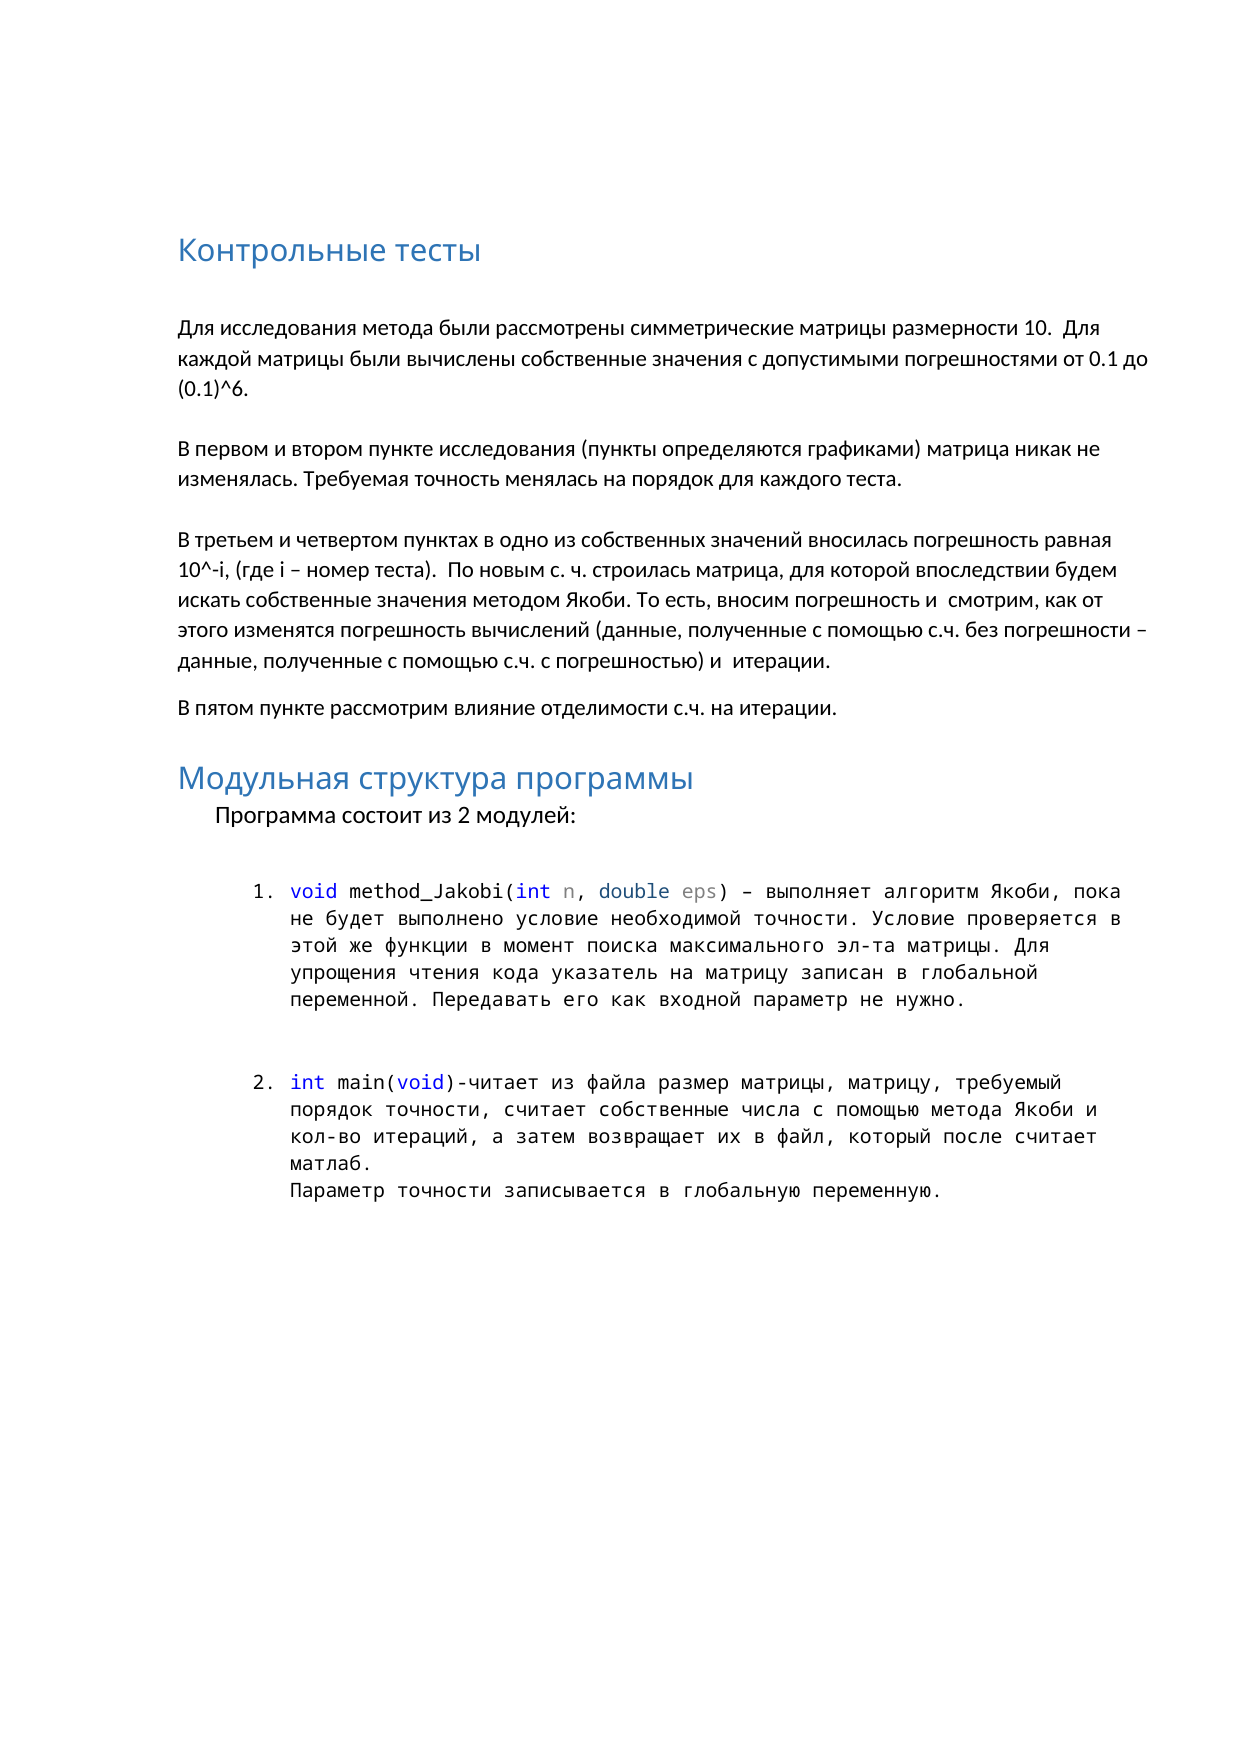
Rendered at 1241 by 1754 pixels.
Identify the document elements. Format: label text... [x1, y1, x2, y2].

list void method_Jakobi(int n, double eps) – выполняет алгоритм Якоби, пока не будет выполнено условие необходимой точности. Условие проверяется в этой же функции в момент поиска максимального эл-та матрицы. Для упрощения чтения кода указатель на матрицу записан в глобальной переменной. Передавать его как входной параметр не нужно. [252, 877, 1152, 1012]
text В пятом пункте рассмотрим влияние отделимости с.ч. на итерации. [177, 693, 1152, 721]
subtitle Контрольные тесты [177, 228, 1152, 313]
list int main(void)-читает из файла размер матрицы, матрицу, требуемый порядок точности, считает собственные числа с помощью метода Якоби и кол-во итераций, а затем возвращает их в файл, который после считает матлаб. Параметр точности записывается в глобальную переменную. [252, 1068, 1152, 1203]
subtitle Модульная структура программы [177, 756, 1152, 799]
text Для исследования метода были рассмотрены симметрические матрицы размерности 10. Для каждой матрицы были вычислены собственные значения с допустимыми погрешностями от 0.1 до (0.1)^6. В первом и втором пункте исследования (пункты определяются графиками) матрица никак не изменялась. Требуемая точность менялась на порядок для каждого теста. В третьем и четвертом пунктах в одно из собственных значений вносилась погрешность равная 10^-i, (где i – номер теста). По новым с. ч. строилась матрица, для которой впоследствии будем искать собственные значения методом Якоби. То есть, вносим погрешность и смотрим, как от этого изменятся погрешность вычислений (данные, полученные с помощью с.ч. без погрешности – данные, полученные с помощью с.ч. с погрешностью) и итерации. [177, 313, 1152, 674]
text Программа состоит из 2 модулей: [215, 799, 1152, 829]
